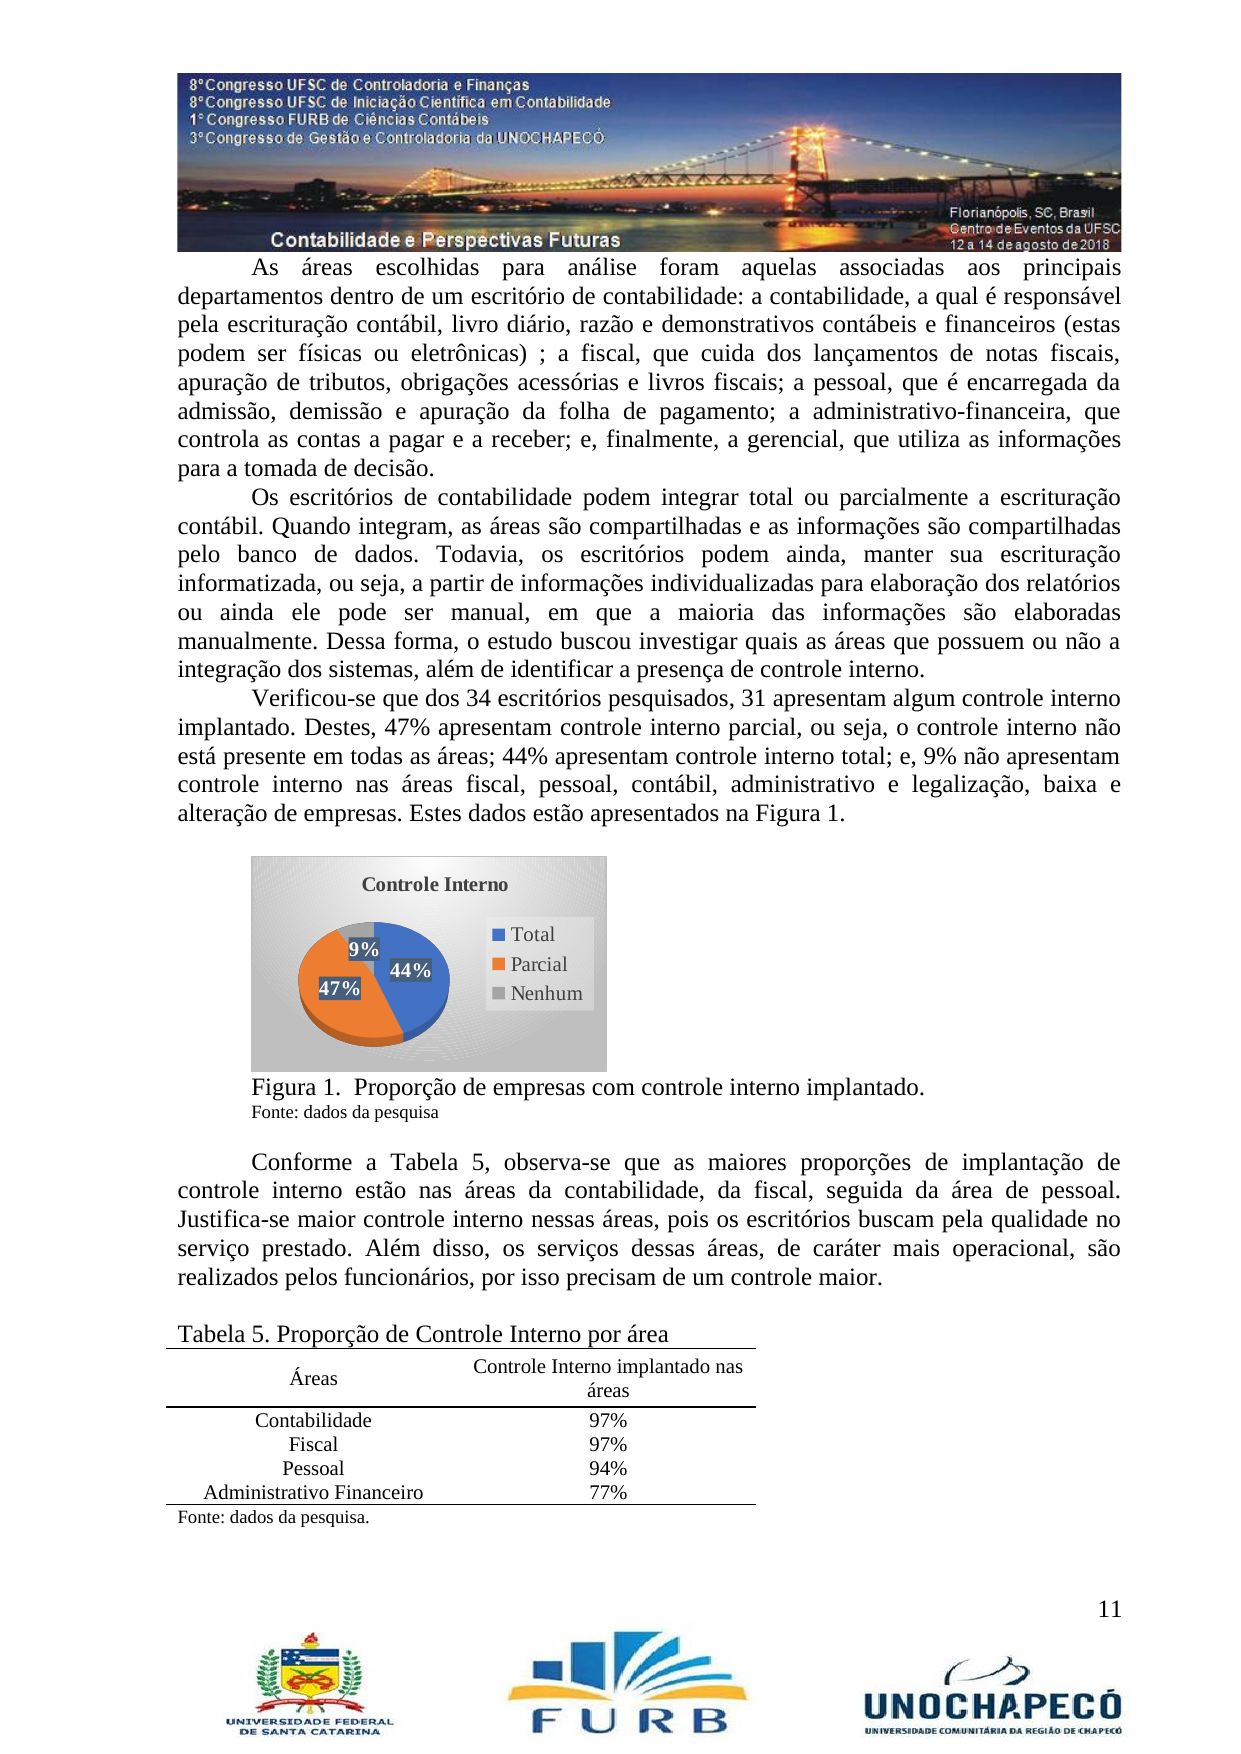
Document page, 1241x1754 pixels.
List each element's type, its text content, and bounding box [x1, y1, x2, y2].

text Fonte: dados da pesquisa. [177, 1506, 1122, 1528]
text Tabela 5. Proporção de Controle Interno por área [177, 1319, 1122, 1348]
table_cell Administrativo Financeiro [166, 1480, 461, 1504]
table_cell 77% [461, 1480, 756, 1504]
text Figura 1. Proporção de empresas com controle interno implantado. [177, 1072, 1122, 1101]
text As áreas escolhidas para análise foram aquelas associadas aos principais departamentos dentro de um escritório de contabilidade: a contabilidade, a qual é responsável pela escrituração contábil, livro diário, razão e demonstrativos contábeis e financeiros (estas podem ser físicas ou eletrônicas) ; a fiscal, que cuida dos lançamentos de notas fiscais, apuração de tributos, obrigações acessórias e livros fiscais; a pessoal, que é encarregada da admissão, demissão e apuração da folha de pagamento; a administrativo-financeira, que controla as contas a pagar e a receber; e, finalmente, a gerencial, que utiliza as informações para a tomada de decisão. [177, 252, 1122, 482]
table_cell 97% [461, 1432, 756, 1456]
picture [177, 73, 1122, 252]
text Verificou-se que dos 34 escritórios pesquisados, 31 apresentam algum controle interno implantado. Destes, 47% apresentam controle interno parcial, ou seja, o controle interno não está presente em todas as áreas; 44% apresentam controle interno total; e, 9% não apresentam controle interno nas áreas fiscal, pessoal, contábil, administrativo e legalização, baixa e alteração de empresas. Estes dados estão apresentados na Figura 1. [177, 683, 1122, 827]
table_cell 94% [461, 1456, 756, 1480]
table_cell Pessoal [166, 1456, 461, 1480]
table_header Controle Interno implantado nas áreas [461, 1349, 756, 1406]
text Conforme a Tabela 5, observa-se que as maiores proporções de implantação de controle interno estão nas áreas da contabilidade, da fiscal, seguida da área de pessoal. Justifica-se maior controle interno nessas áreas, pois os escritórios buscam pela qualidade no serviço prestado. Além disso, os serviços dessas áreas, de caráter mais operacional, são realizados pelos funcionários, por isso precisam de um controle maior. [177, 1147, 1122, 1290]
picture [216, 1618, 1130, 1738]
text Os escritórios de contabilidade podem integrar total ou parcialmente a escrituração contábil. Quando integram, as áreas são compartilhadas e as informações são compartilhadas pelo banco de dados. Todavia, os escritórios podem ainda, manter sua escrituração informatizada, ou seja, a partir de informações individualizadas para elaboração dos relatórios ou ainda ele pode ser manual, em que a maioria das informações são elaboradas manualmente. Dessa forma, o estudo buscou investigar quais as áreas que possuem ou não a integração dos sistemas, além de identificar a presença de controle interno. [177, 482, 1122, 683]
table_header Áreas [166, 1349, 461, 1406]
table_cell 97% [461, 1408, 756, 1432]
text Fonte: dados da pesquisa [177, 1101, 1122, 1122]
table_cell Fiscal [166, 1432, 461, 1456]
table_cell Contabilidade [166, 1408, 461, 1432]
